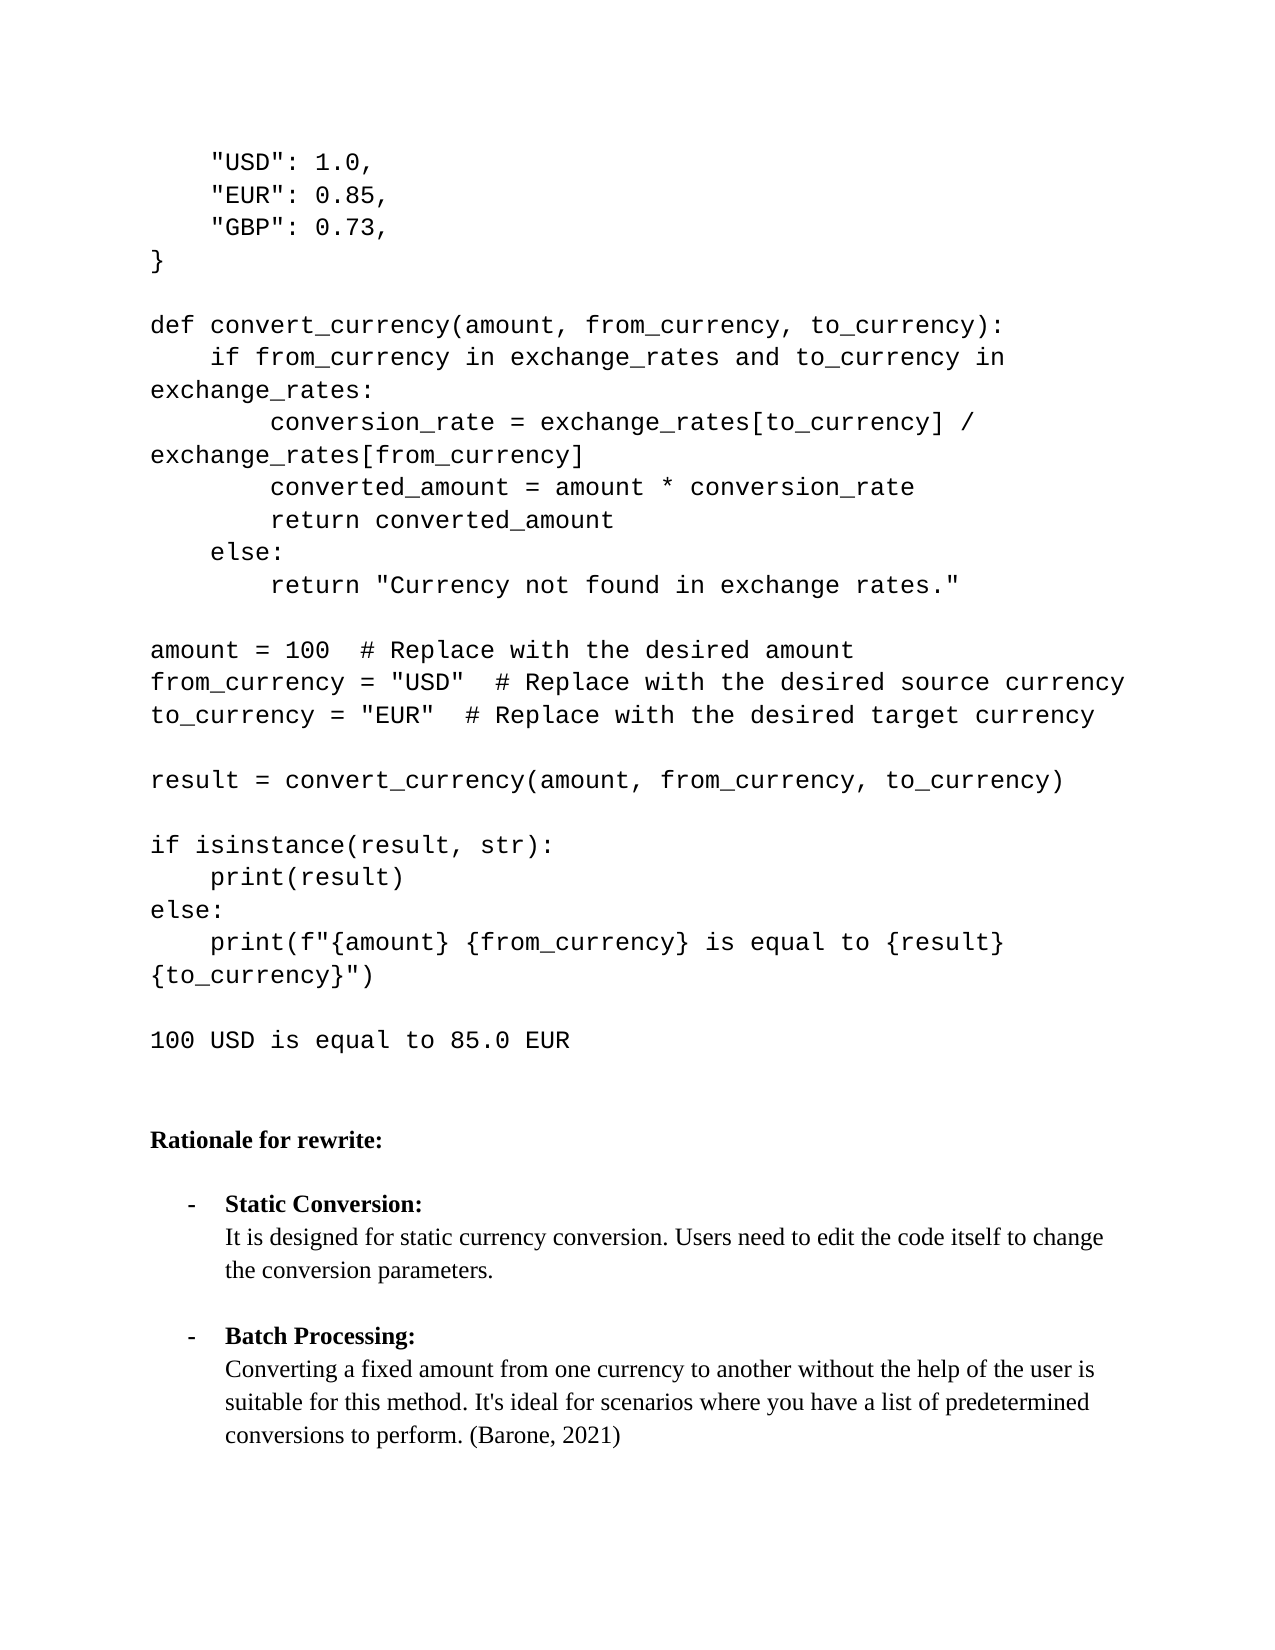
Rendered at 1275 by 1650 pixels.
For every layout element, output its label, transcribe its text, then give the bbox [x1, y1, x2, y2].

text def convert_currency(amount, from_currency, to_currency): [150, 312, 1125, 341]
text from_currency = "USD" # Replace with the desired source currency [150, 670, 1125, 698]
text to_currency = "EUR" # Replace with the desired target currency [150, 702, 1125, 731]
text result = convert_currency(amount, from_currency, to_currency) [150, 767, 1125, 796]
text 100 USD is equal to 85.0 EUR [150, 1027, 1125, 1056]
text Converting a fixed amount from one currency to another without the help of the user is suitable for this method. It's ideal for scenarios where you have a list of predetermined conversions to perform. (Barone, 2021) [225, 1354, 1125, 1449]
text It is designed for static currency conversion. Users need to edit the code itself to change the conversion parameters. [225, 1222, 1125, 1283]
text return "Currency not found in exchange rates." [150, 572, 1125, 601]
text else: [150, 540, 1125, 568]
text if from_currency in exchange_rates and to_currency in exchange_rates: [150, 345, 1125, 406]
text return converted_amount [150, 507, 1125, 536]
text print(result) [150, 865, 1125, 893]
text "EUR": 0.85, [150, 182, 1125, 211]
text conversion_rate = exchange_rates[to_currency] / exchange_rates[from_currency] [150, 410, 1125, 471]
text } [150, 247, 1125, 276]
text if isinstance(result, str): [150, 832, 1125, 861]
text print(f"{amount} {from_currency} is equal to {result} {to_currency}") [150, 930, 1125, 991]
text "GBP": 0.73, [150, 215, 1125, 243]
list Static Conversion: [187, 1189, 1125, 1217]
text converted_amount = amount * conversion_rate [150, 475, 1125, 503]
text "USD": 1.0, [150, 150, 1125, 178]
text Rationale for rewrite: [150, 1126, 1125, 1154]
text else: [150, 897, 1125, 926]
list Batch Processing: [187, 1321, 1125, 1349]
text amount = 100 # Replace with the desired amount [150, 637, 1125, 666]
